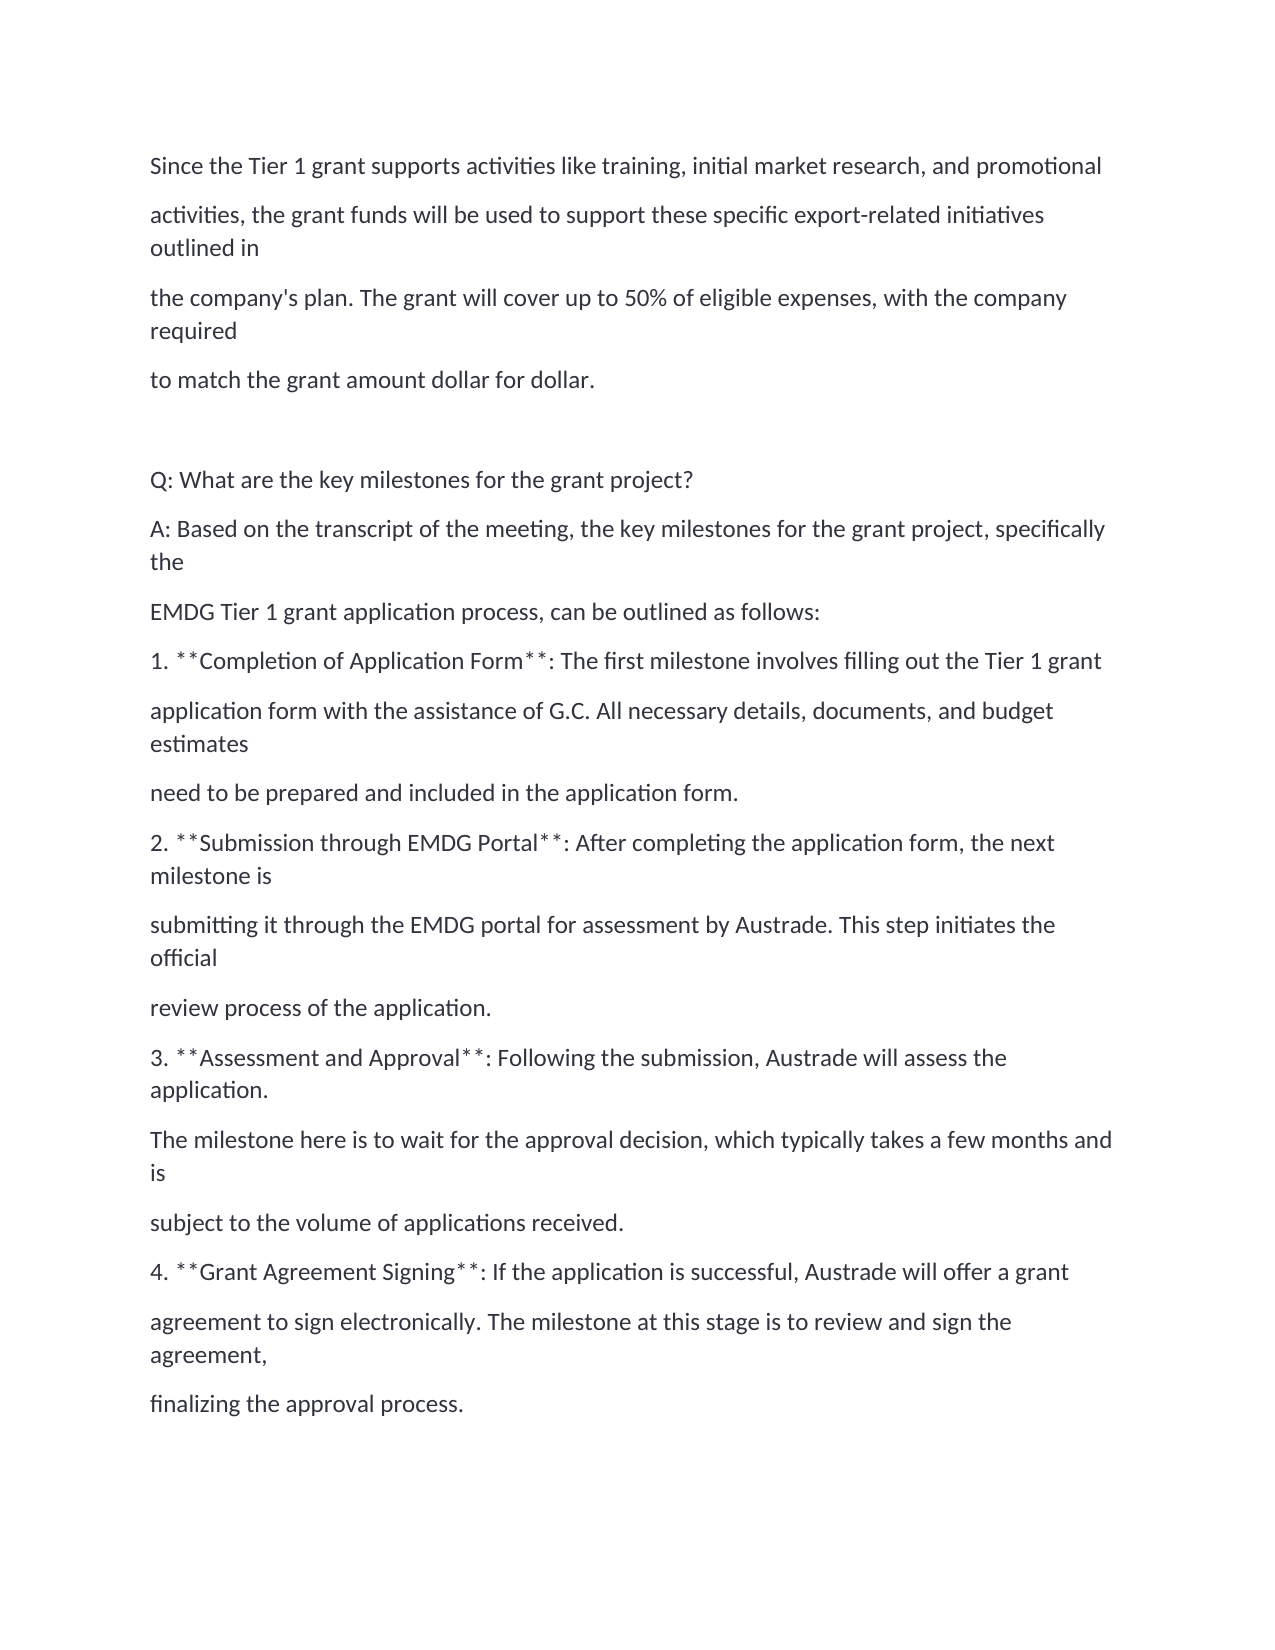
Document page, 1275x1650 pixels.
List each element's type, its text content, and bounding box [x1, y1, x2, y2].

text 2. **Submission through EMDG Portal**: After completing the application form, the next milestone is [150, 827, 1125, 891]
text EMDG Tier 1 grant application process, can be outlined as follows: [150, 596, 1125, 626]
text finalizing the approval process. [150, 1388, 1125, 1419]
text Q: What are the key milestones for the grant project? [150, 464, 1125, 494]
text need to be prepared and included in the application form. [150, 777, 1125, 808]
text The milestone here is to wait for the approval decision, which typically takes a few months and is [150, 1124, 1125, 1188]
text agreement to sign electronically. The milestone at this stage is to review and sign the agreement, [150, 1306, 1125, 1369]
text submitting it through the EMDG portal for assessment by Austrade. This step initiates the official [150, 909, 1125, 973]
text the company's plan. The grant will cover up to 50% of eligible expenses, with the company required [150, 282, 1125, 346]
text activities, the grant funds will be used to support these specific export-related initiatives outlined in [150, 199, 1125, 263]
text 4. **Grant Agreement Signing**: If the application is successful, Austrade will offer a grant [150, 1256, 1125, 1287]
text A: Based on the transcript of the meeting, the key milestones for the grant project, specifically the [150, 513, 1125, 577]
text subject to the volume of applications received. [150, 1207, 1125, 1237]
text Since the Tier 1 grant supports activities like training, initial market research, and promotional [150, 150, 1125, 181]
text review process of the application. [150, 992, 1125, 1023]
text application form with the assistance of G.C. All necessary details, documents, and budget estimates [150, 695, 1125, 758]
text 1. **Completion of Application Form**: The first milestone involves filling out the Tier 1 grant [150, 645, 1125, 676]
text 3. **Assessment and Approval**: Following the submission, Austrade will assess the application. [150, 1042, 1125, 1105]
text to match the grant amount dollar for dollar. [150, 364, 1125, 395]
